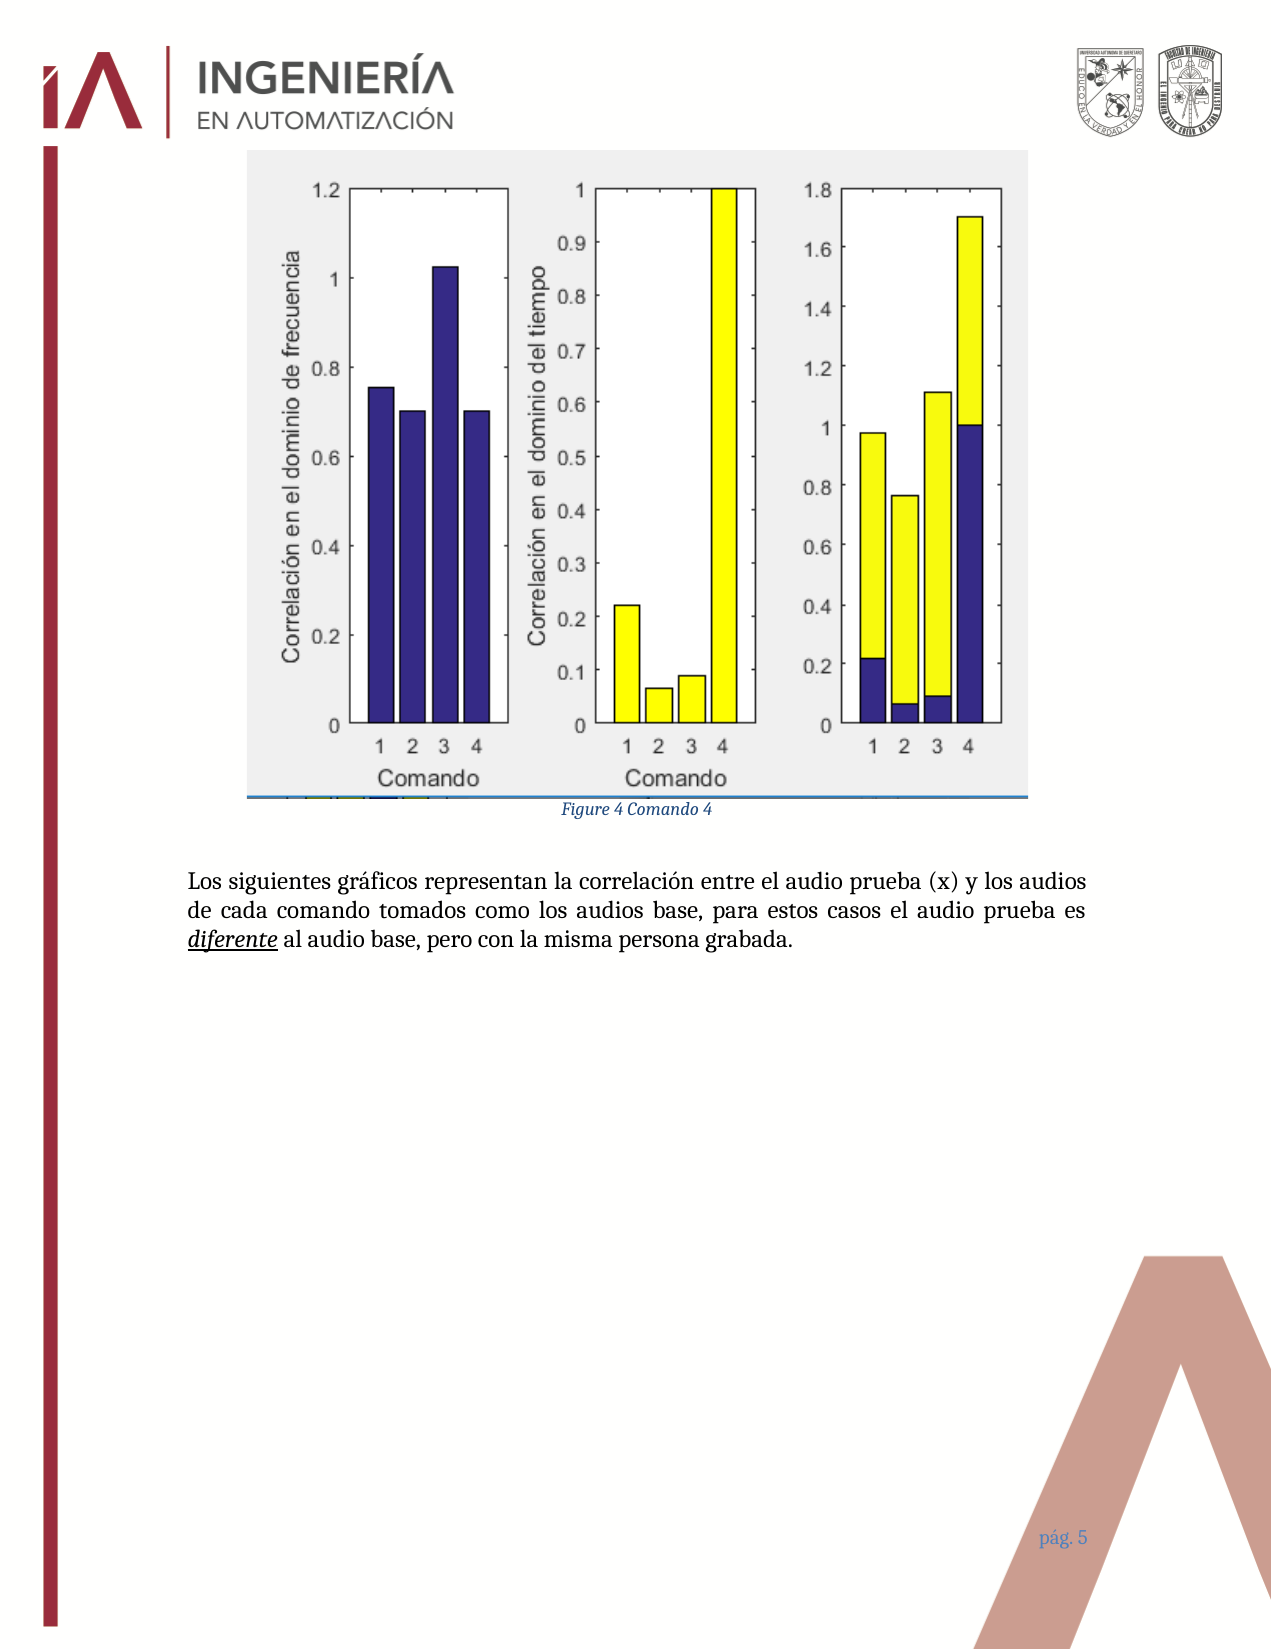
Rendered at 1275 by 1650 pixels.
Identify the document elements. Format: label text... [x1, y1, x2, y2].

text Figure 4 Comando 4 [187, 798, 1087, 820]
picture [0, 0, 1271, 1649]
text Los siguientes gráficos representan la correlación entre el audio prueba (x) y los audios de cada comando tomados como los audios base, para estos casos el audio prueba es diferente al audio base, pero con la misma persona grabada. [187, 867, 1087, 953]
